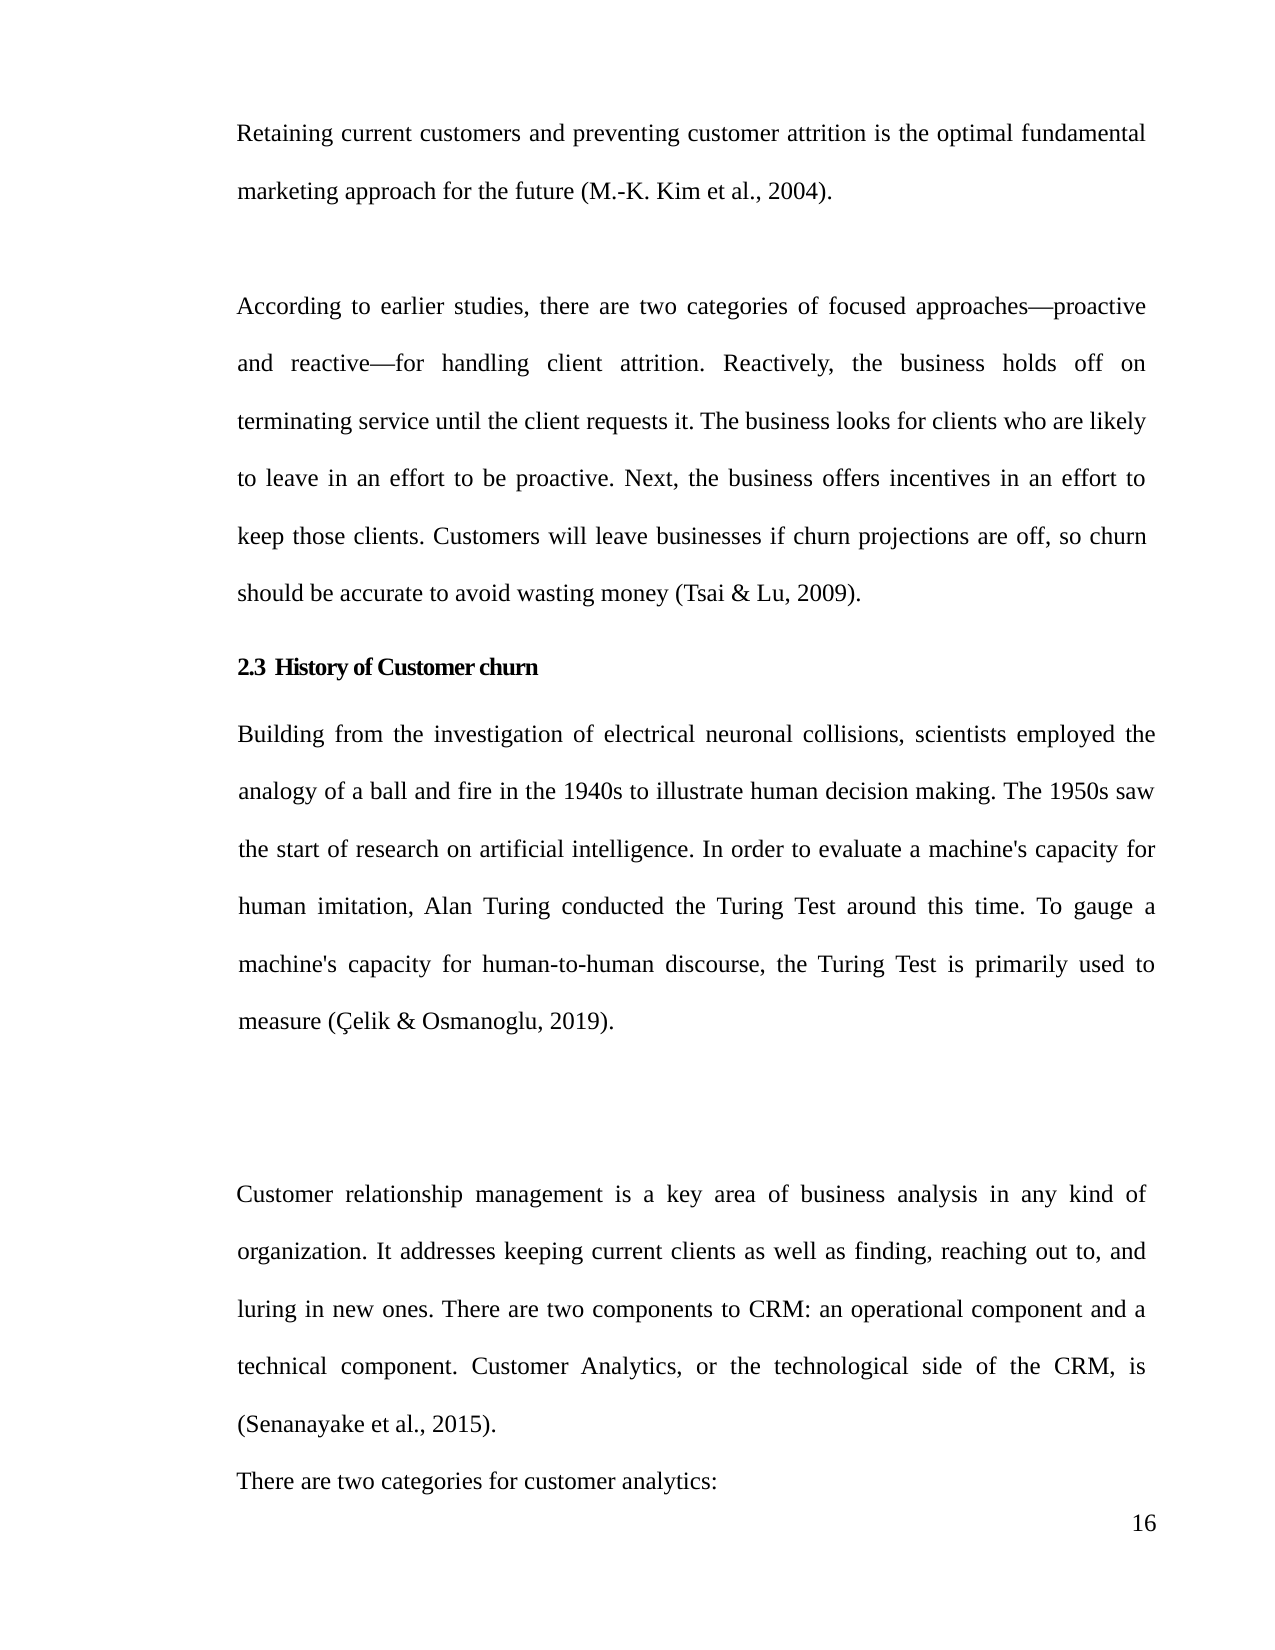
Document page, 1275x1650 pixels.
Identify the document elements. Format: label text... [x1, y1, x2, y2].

list Building from the investigation of electrical neuronal collisions, scientists employed the analogy of a ball and fire in the 1940s to illustrate human decision making. The 1950s saw the start of research on artificial intelligence. In order to evaluate a machine's capacity for human imitation, Alan Turing conducted the Turing Test around this time. To gauge a machine's capacity for human-to-human discourse, the Turing Test is primarily used to measure (Çelik & Osmanoglu, 2019). [237, 719, 1156, 1035]
subtitle History of Customer churn [237, 652, 1147, 681]
list According to earlier studies, there are two categories of focused approaches—proactive and reactive—for handling client attrition. Reactively, the business holds off on terminating service until the client requests it. The business looks for clients who are likely to leave in an effort to be proactive. Next, the business offers incentives in an effort to keep those clients. Customers will leave businesses if churn projections are off, so churn should be accurate to avoid wasting money (Tsai & Lu, 2009). [236, 291, 1147, 607]
list Customer relationship management is a key area of business analysis in any kind of organization. It addresses keeping current clients as well as finding, reaching out to, and luring in new ones. There are two components to CRM: an operational component and a technical component. Customer Analytics, or the technological side of the CRM, is (Senanayake et al., 2015). [236, 1179, 1147, 1437]
list There are two categories for customer analytics: [236, 1466, 1147, 1495]
list Retaining current customers and preventing customer attrition is the optimal fundamental marketing approach for the future (M.-K. Kim et al., 2004). [236, 118, 1147, 205]
